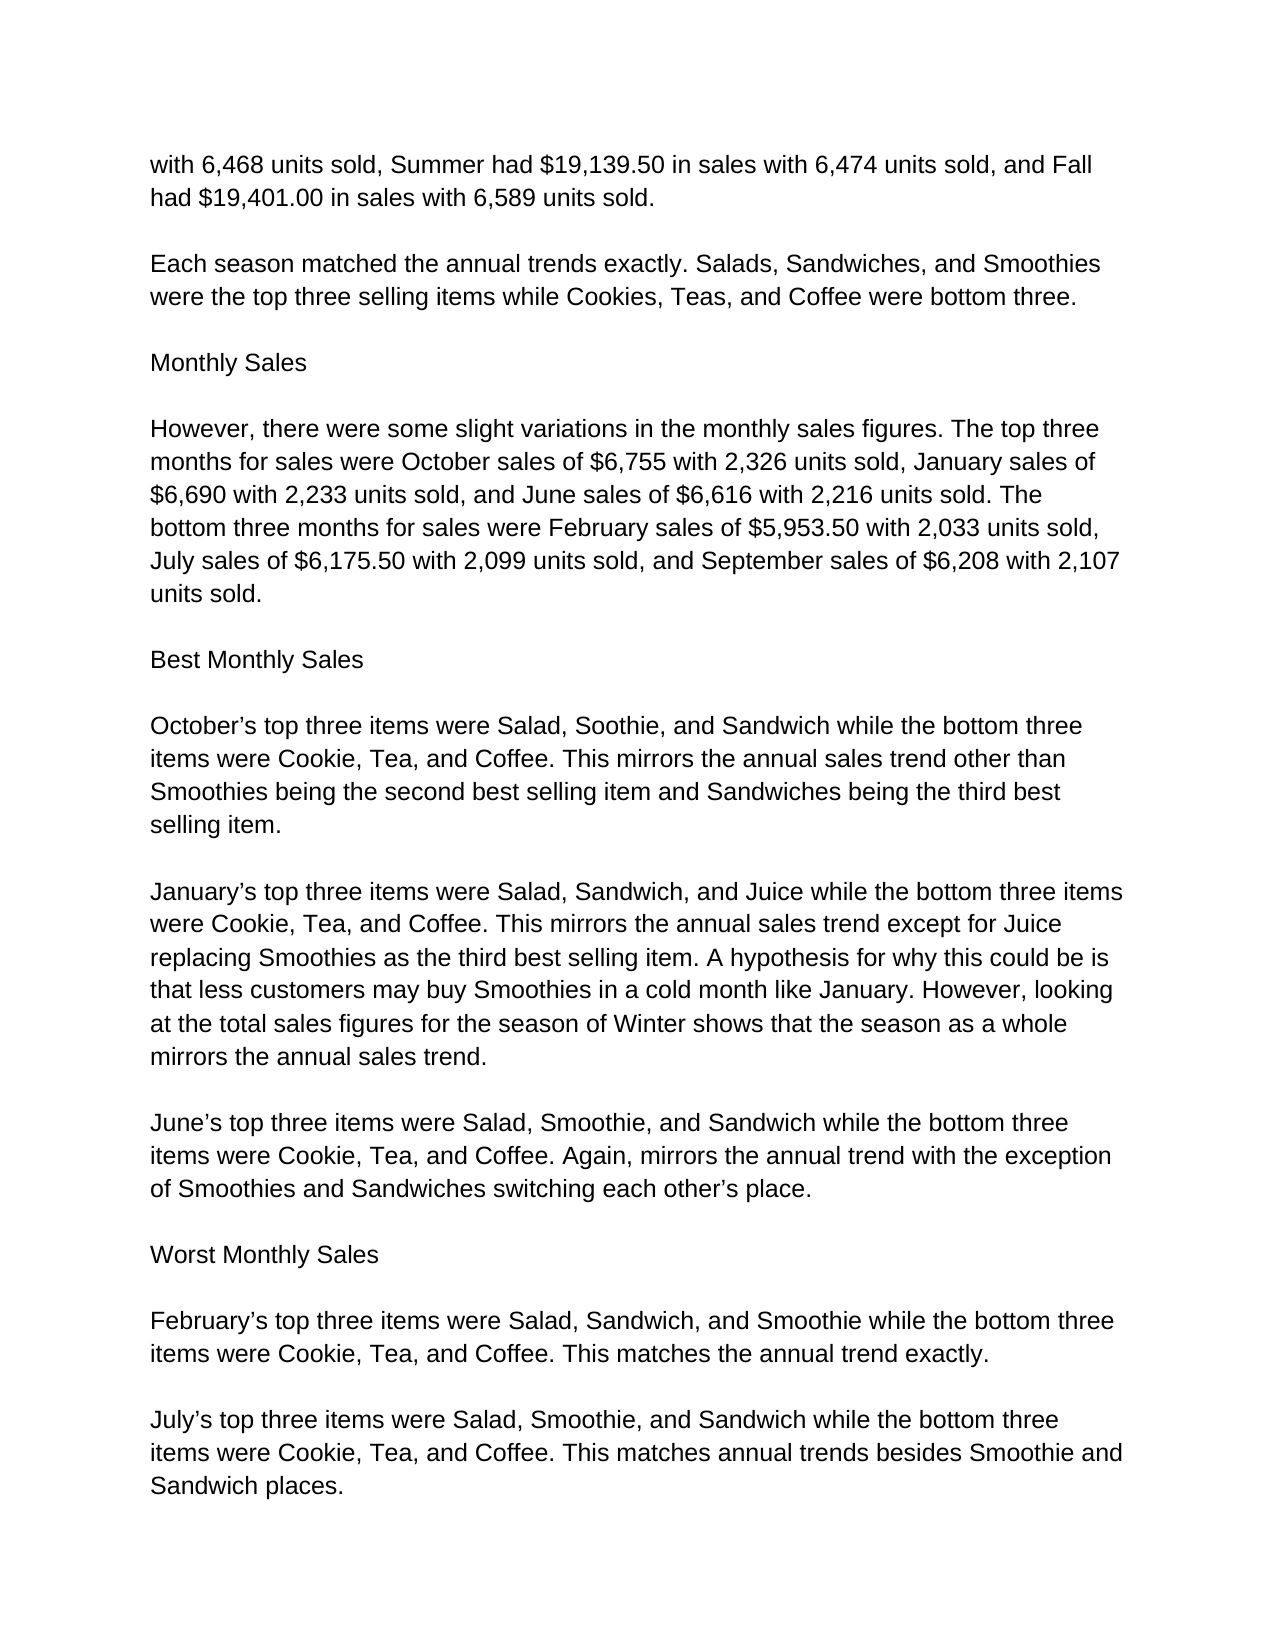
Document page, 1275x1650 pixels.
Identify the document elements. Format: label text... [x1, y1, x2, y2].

text Each season matched the annual trends exactly. Salads, Sandwiches, and Smoothies were the top three selling items while Cookies, Teas, and Coffee were bottom three. [150, 249, 1125, 311]
text Worst Monthly Sales [150, 1240, 1125, 1268]
text Best Monthly Sales [150, 645, 1125, 674]
text However, there were some slight variations in the monthly sales figures. The top three months for sales were October sales of $6,755 with 2,326 units sold, January sales of $6,690 with 2,233 units sold, and June sales of $6,616 with 2,216 units sold. The bottom three months for sales were February sales of $5,953.50 with 2,033 units sold, July sales of $6,175.50 with 2,099 units sold, and September sales of $6,208 with 2,107 units sold. [150, 414, 1125, 608]
text July’s top three items were Salad, Smoothie, and Sandwich while the bottom three items were Cookie, Tea, and Coffee. This matches annual trends besides Smoothie and Sandwich places. [150, 1405, 1125, 1499]
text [150, 150, 1125, 212]
text October’s top three items were Salad, Soothie, and Sandwich while the bottom three items were Cookie, Tea, and Coffee. This mirrors the annual sales trend other than Smoothies being the second best selling item and Sandwiches being the third best selling item. [150, 711, 1125, 839]
text February’s top three items were Salad, Sandwich, and Smoothie while the bottom three items were Cookie, Tea, and Coffee. This matches the annual trend exactly. [150, 1306, 1125, 1367]
text January’s top three items were Salad, Sandwich, and Juice while the bottom three items were Cookie, Tea, and Coffee. This mirrors the annual sales trend except for Juice replacing Smoothies as the third best selling item. A hypothesis for why this could be is that less customers may buy Smoothies in a cold month like January. However, looking at the total sales figures for the season of Winter shows that the season as a whole mirrors the annual sales trend. [150, 876, 1125, 1070]
text Monthly Sales [150, 348, 1125, 377]
text June’s top three items were Salad, Smoothie, and Sandwich while the bottom three items were Cookie, Tea, and Coffee. Again, mirrors the annual trend with the exception of Smoothies and Sandwiches switching each other’s place. [150, 1108, 1125, 1202]
